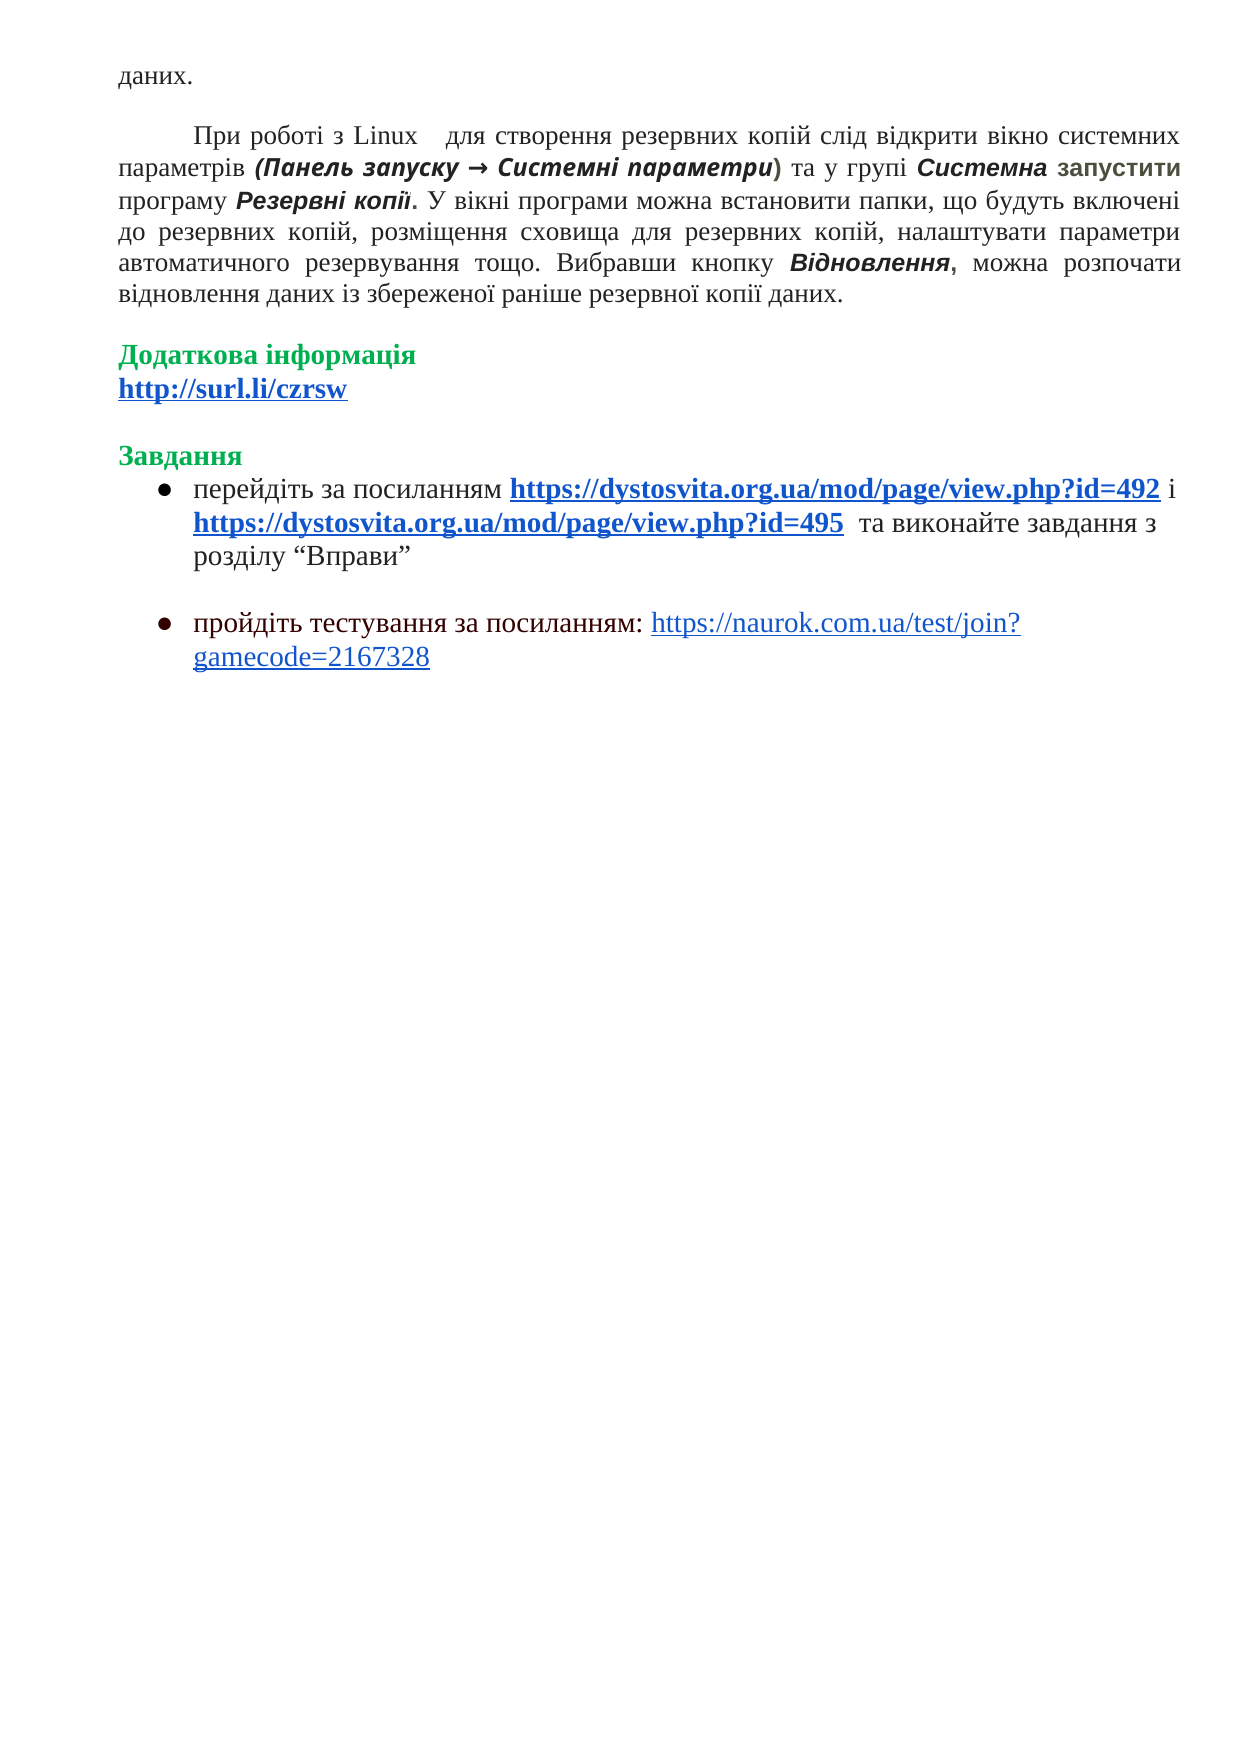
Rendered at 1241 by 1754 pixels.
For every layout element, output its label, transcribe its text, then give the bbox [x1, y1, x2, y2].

text Додаткова інформація [118, 337, 1181, 371]
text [118, 59, 1181, 90]
text Завдання [118, 438, 1181, 471]
list перейдіть за посиланням https://dystosvita.org.ua/mod/page/view.php?id=492 і https://dystosvita.org.ua/mod/page/view.php?id=495 та виконайте завдання з розділу “Вправи” [156, 471, 1181, 572]
list пройдіть тестування за посиланням: https://naurok.com.ua/test/join?gamecode=2167328 [156, 606, 1181, 673]
text http://surl.li/czrsw [118, 371, 1181, 404]
text При роботі з Linux для створення резервних копій слід відкрити вікно системних параметрів ) та у групі Системна запустити програму Резервні копії. У вікні програми можна встановити папки, що будуть включені до резервних копій, розміщення сховища для резервних копій, налаштувати параметри автоматичного резервування тощо. Вибравши кнопку Відновлення, можна розпочати відновлення даних із збереженої раніше резервної копії даних. [118, 119, 1181, 308]
